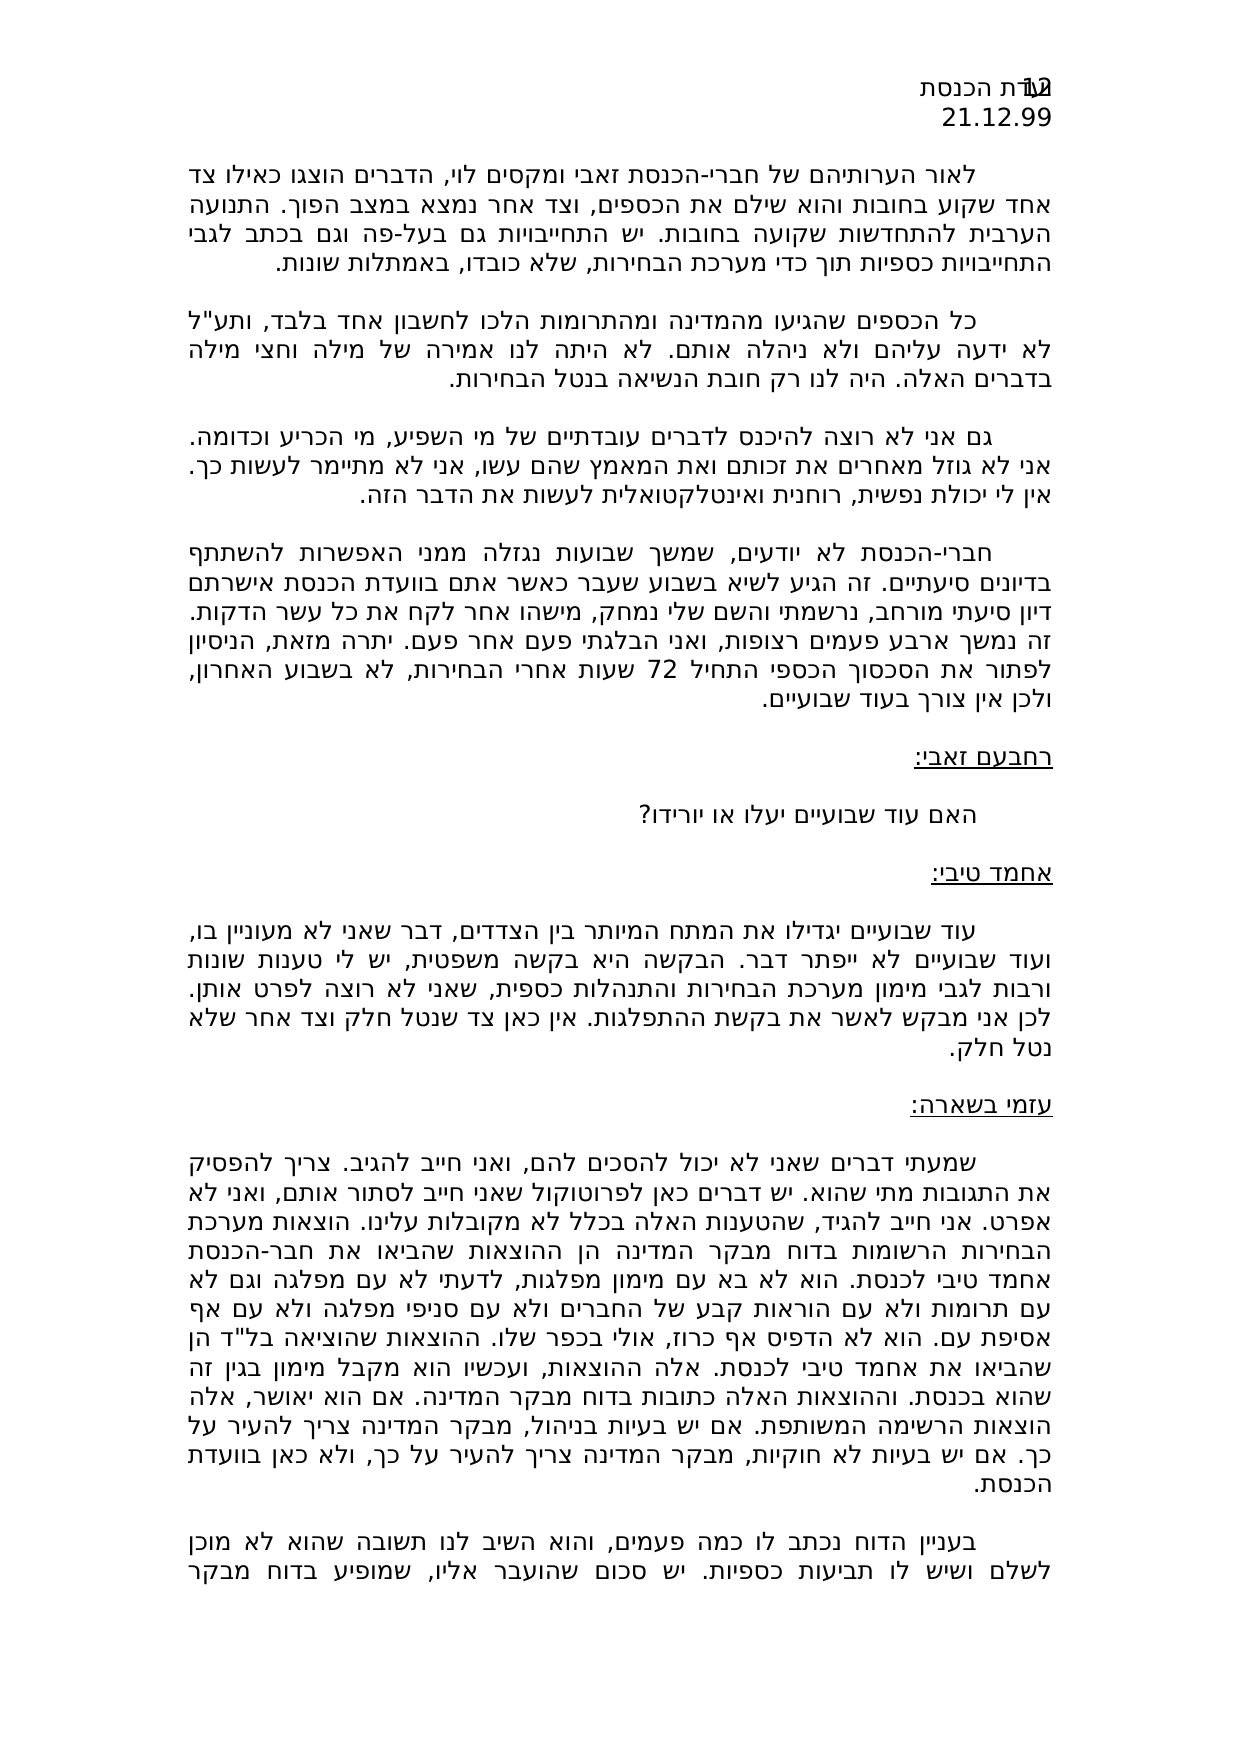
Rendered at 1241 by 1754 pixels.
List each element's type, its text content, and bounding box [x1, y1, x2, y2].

text גם אני לא רוצה להיכנס לדברים עובדתיים של מי השפיע, מי הכריע וכדומה. אני לא גוזל מאחרים את זכותם ואת המאמץ שהם עשו, אני לא מתיימר לעשות כך. אין לי יכולת נפשית, רוחנית ואינטלקטואלית לעשות את הדבר הזה. [187, 422, 1053, 510]
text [187, 1527, 1053, 1586]
text לאור הערותיהם של חברי-הכנסת זאבי ומקסים לוי, הדברים הוצגו כאילו צד אחד שקוע בחובות והוא שילם את הכספים, וצד אחר נמצא במצב הפוך. התנועה הערבית להתחדשות שקועה בחובות. יש התחייבויות גם בעל-פה וגם בכתב לגבי התחייבויות כספיות תוך כדי מערכת הבחירות, שלא כובדו, באמתלות שונות. [187, 161, 1053, 277]
text עוד שבועיים יגדילו את המתח המיותר בין הצדדים, דבר שאני לא מעוניין בו, ועוד שבועיים לא ייפתר דבר. הבקשה היא בקשה משפטית, יש לי טענות שונות ורבות לגבי מימון מערכת הבחירות והתנהלות כספית, שאני לא רוצה לפרט אותן. לכן אני מבקש לאשר את בקשת ההתפלגות. אין כאן צד שנטל חלק וצד אחר שלא נטל חלק. [187, 916, 1053, 1062]
text אחמד טיבי: [187, 858, 1053, 887]
text רחבעם זאבי: [187, 742, 1053, 771]
text עזמי בשארה: [187, 1091, 1053, 1120]
text האם עוד שבועיים יעלו או יורידו? [187, 800, 1053, 829]
text כל הכספים שהגיעו מהמדינה ומהתרומות הלכו לחשבון אחד בלבד, ותע"ל לא ידעה עליהם ולא ניהלה אותם. לא היתה לנו אמירה של מילה וחצי מילה בדברים האלה. היה לנו רק חובת הנשיאה בנטל הבחירות. [187, 306, 1053, 393]
text חברי-הכנסת לא יודעים, שמשך שבועות נגזלה ממני האפשרות להשתתף בדיונים סיעתיים. זה הגיע לשיא בשבוע שעבר כאשר אתם בוועדת הכנסת אישרתם דיון סיעתי מורחב, נרשמתי והשם שלי נמחק, מישהו אחר לקח את כל עשר הדקות. זה נמשך ארבע פעמים רצופות, ואני הבלגתי פעם אחר פעם. יתרה מזאת, הניסיון לפתור את הסכסוך הכספי התחיל 72 שעות אחרי הבחירות, לא בשבוע האחרון, ולכן אין צורך בעוד שבועיים. [187, 538, 1053, 713]
text שמעתי דברים שאני לא יכול להסכים להם, ואני חייב להגיב. צריך להפסיק את התגובות מתי שהוא. יש דברים כאן לפרוטוקול שאני חייב לסתור אותם, ואני לא אפרט. אני חייב להגיד, שהטענות האלה בכלל לא מקובלות עלינו. הוצאות מערכת הבחירות הרשומות בדוח מבקר המדינה הן ההוצאות שהביאו את חבר-הכנסת אחמד טיבי לכנסת. הוא לא בא עם מימון מפלגות, לדעתי לא עם מפלגה וגם לא עם תרומות ולא עם הוראות קבע של החברים ולא עם סניפי מפלגה ולא עם אף אסיפת עם. הוא לא הדפיס אף כרוז, אולי בכפר שלו. ההוצאות שהוציאה בל"ד הן שהביאו את אחמד טיבי לכנסת. אלה ההוצאות, ועכשיו הוא מקבל מימון בגין זה שהוא בכנסת. וההוצאות האלה כתובות בדוח מבקר המדינה. אם הוא יאושר, אלה הוצאות הרשימה המשותפת. אם יש בעיות בניהול, מבקר המדינה צריך להעיר על כך. אם יש בעיות לא חוקיות, מבקר המדינה צריך להעיר על כך, ולא כאן בוועדת הכנסת. [187, 1148, 1053, 1498]
